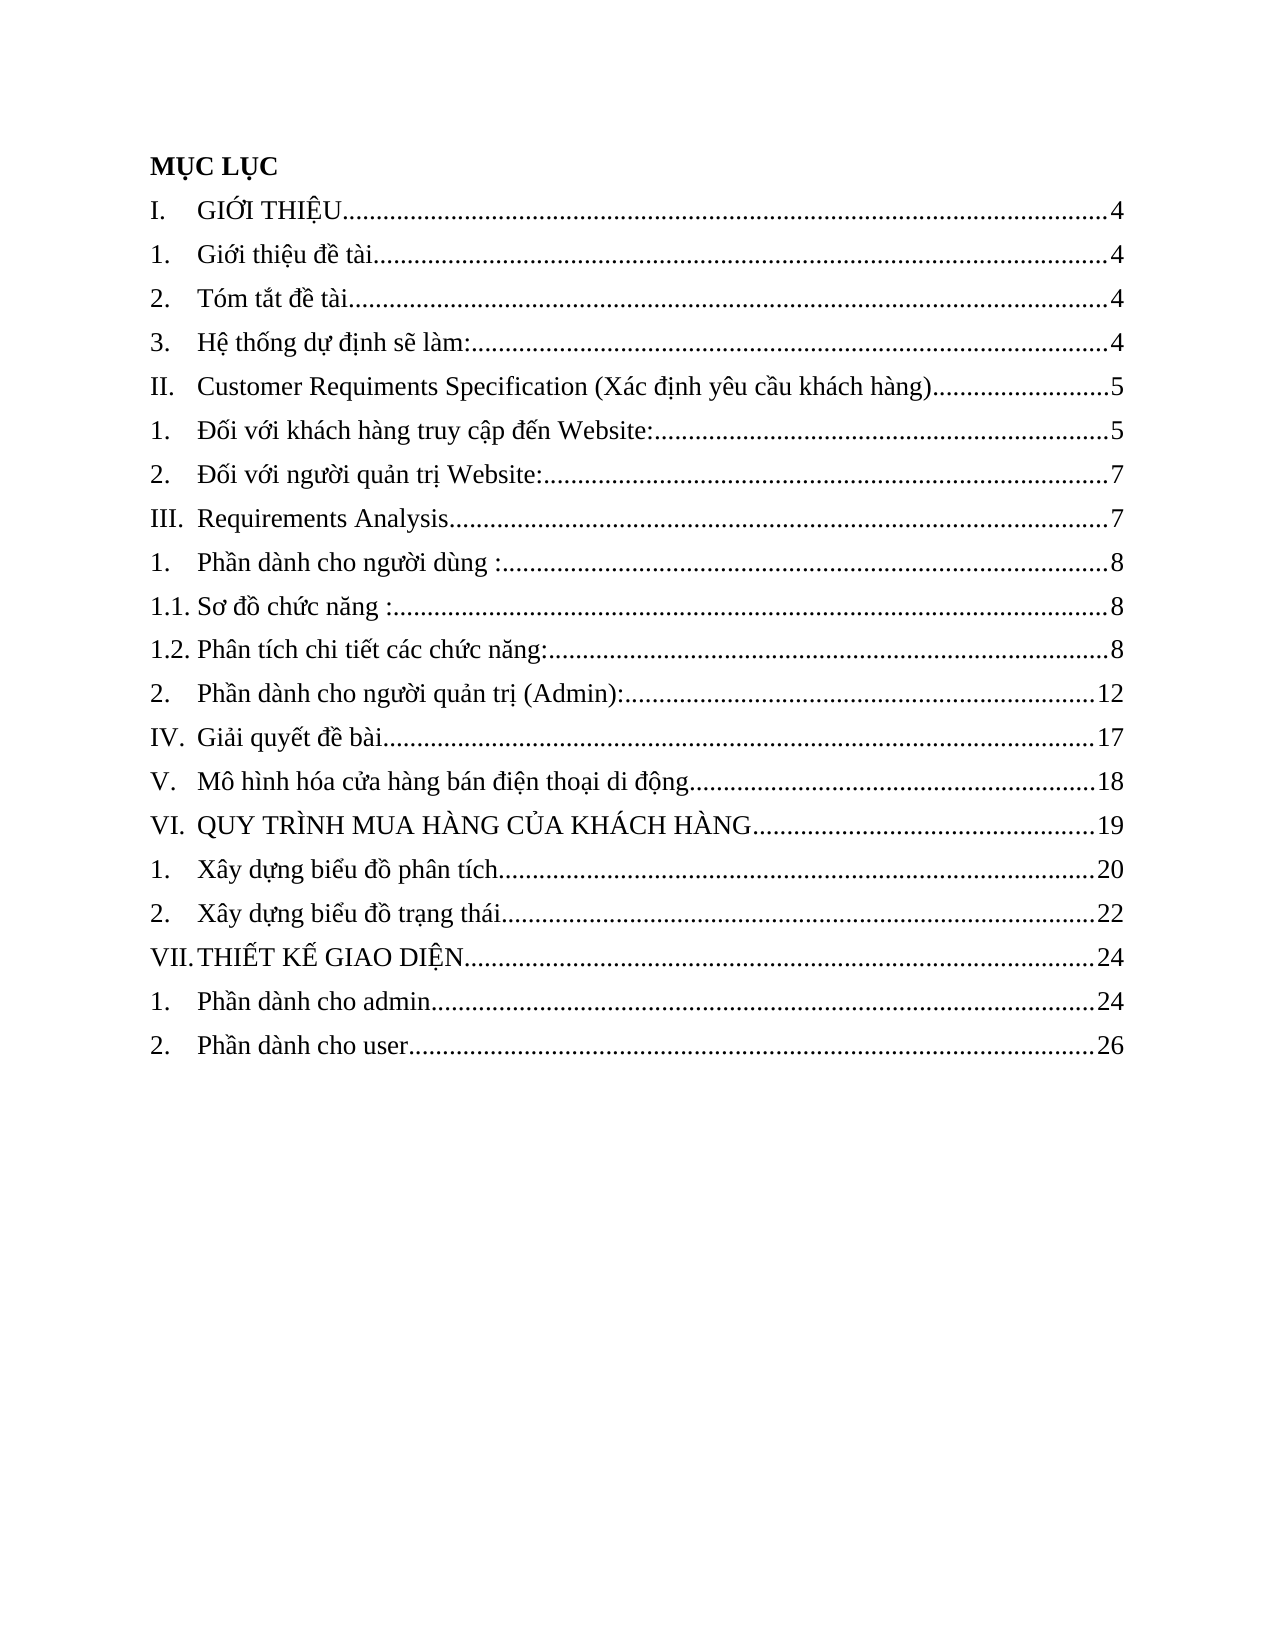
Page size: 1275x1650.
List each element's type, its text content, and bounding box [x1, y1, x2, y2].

text III. Requirements Analysis 7 [150, 502, 1125, 533]
text 3. Hệ thống dự định sẽ làm: 4 [150, 326, 1125, 357]
text 2. Tóm tắt đề tài 4 [150, 282, 1125, 313]
text I. GIỚI THIỆU 4 [150, 194, 1125, 225]
text 1. Phần dành cho admin 24 [150, 985, 1125, 1016]
text 1. Đối với khách hàng truy cập đến Website: 5 [150, 414, 1125, 445]
text 2. Xây dựng biểu đồ trạng thái 22 [150, 897, 1125, 928]
text 2. Đối với người quản trị Website: 7 [150, 458, 1125, 489]
text II. Customer Requiments Specification (Xác định yêu cầu khách hàng) 5 [150, 370, 1125, 401]
text VII. THIẾT KẾ GIAO DIỆN 24 [150, 941, 1125, 972]
text 1. Phần dành cho người dùng : 8 [150, 546, 1125, 577]
text IV. Giải quyết đề bài 17 [150, 721, 1125, 753]
text 2. Phần dành cho user 26 [150, 1029, 1125, 1060]
text MỤC LỤC [150, 150, 1125, 181]
text 1.2. Phân tích chi tiết các chức năng: 8 [150, 633, 1125, 665]
text 1.1. Sơ đồ chức năng : 8 [150, 589, 1125, 621]
text 2. Phần dành cho người quản trị (Admin): 12 [150, 677, 1125, 709]
text V. Mô hình hóa cửa hàng bán điện thoại di động 18 [150, 765, 1125, 797]
text VI. QUY TRÌNH MUA HÀNG CỦA KHÁCH HÀNG 19 [150, 809, 1125, 841]
text 1. Giới thiệu đề tài 4 [150, 238, 1125, 269]
text 1. Xây dựng biểu đồ phân tích 20 [150, 853, 1125, 884]
